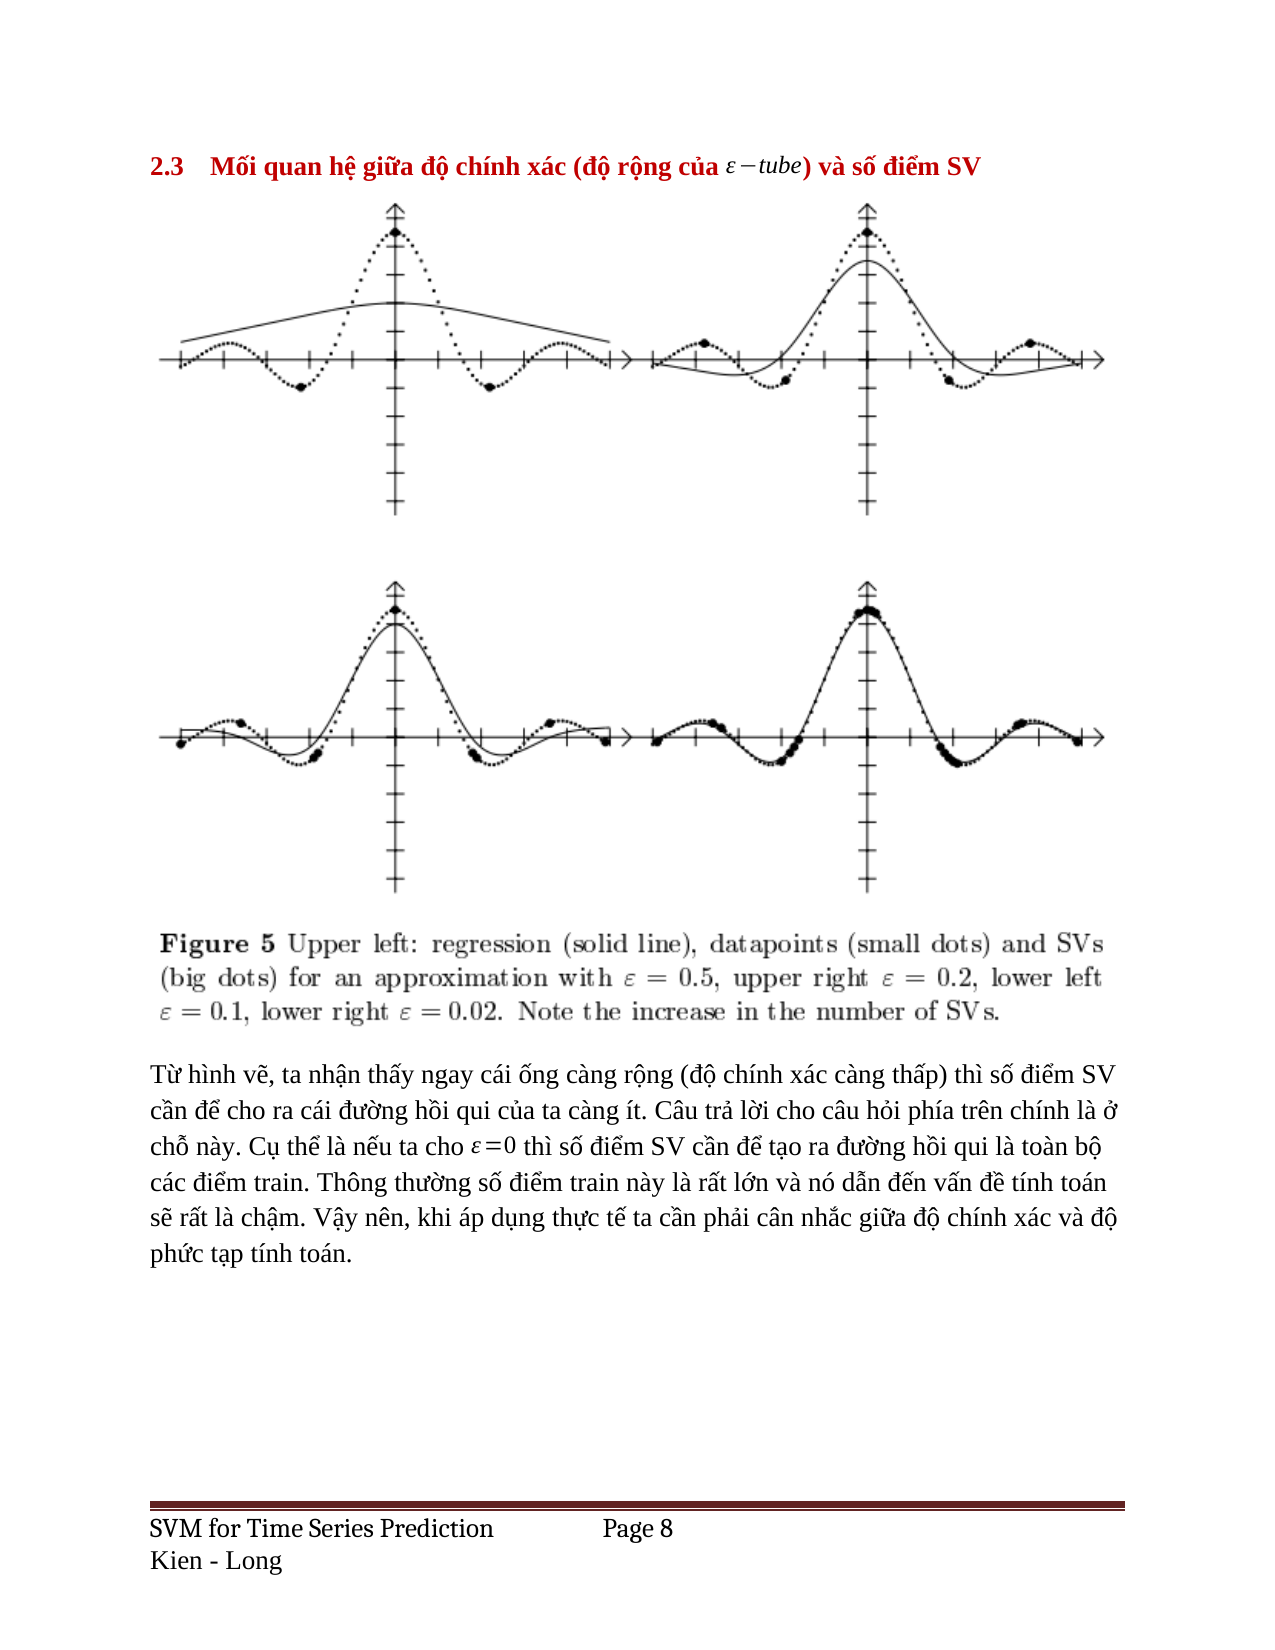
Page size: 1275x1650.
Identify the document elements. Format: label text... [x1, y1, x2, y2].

picture [150, 185, 1125, 1034]
text Từ hình vẽ, ta nhận thấy ngay cái ống càng rộng (độ chính xác càng thấp) thì số điểm SV cần để cho ra cái đường hồi qui của ta càng ít. Câu trả lời cho câu hỏi phía trên chính là ở chỗ này. Cụ thể là nếu ta cho thì số điểm SV cần để tạo ra đường hồi qui là toàn bộ các điểm train. Thông thường số điểm train này là rất lớn và nó dẫn đến vấn đề tính toán sẽ rất là chậm. Vậy nên, khi áp dụng thực tế ta cần phải cân nhắc giữa độ chính xác và độ phức tạp tính toán. [150, 1059, 1125, 1268]
subtitle Mối quan hệ giữa độ chính xác (độ rộng của ) và số điểm SV [150, 150, 1125, 181]
